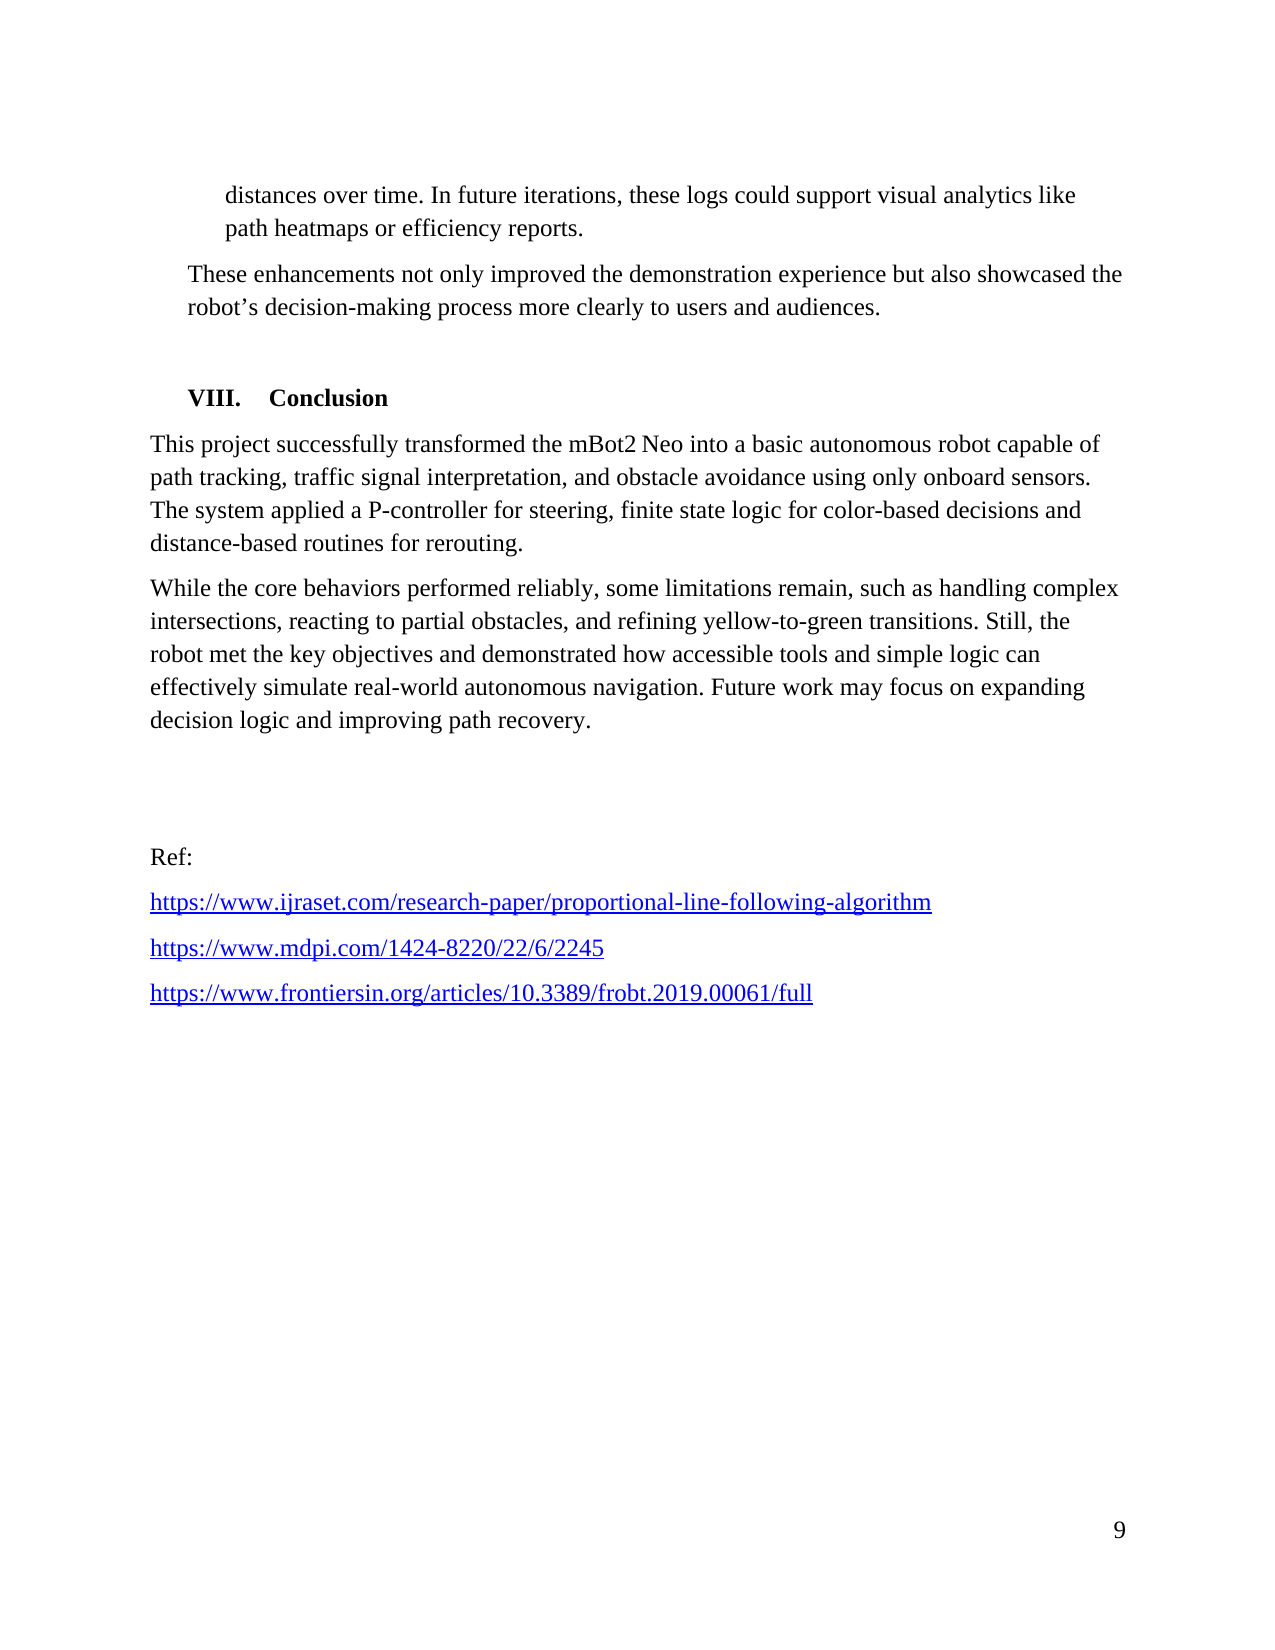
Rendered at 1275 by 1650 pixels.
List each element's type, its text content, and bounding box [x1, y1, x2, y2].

text https://www.frontiersin.org/articles/10.3389/frobt.2019.00061/full [150, 978, 1125, 1007]
text While the core behaviors performed reliably, some limitations remain, such as handling complex intersections, reacting to partial obstacles, and refining yellow-to-green transitions. Still, the robot met the key objectives and demonstrated how accessible tools and simple logic can effectively simulate real-world autonomous navigation. Future work may focus on expanding decision logic and improving path recovery. [150, 573, 1125, 734]
list Conclusion [187, 383, 1125, 412]
text Ref: [150, 842, 1125, 871]
text https://www.mdpi.com/1424-8220/22/6/2245 [150, 933, 1125, 962]
text These enhancements not only improved the demonstration experience but also showcased the robot’s decision-making process more clearly to users and audiences. [187, 259, 1125, 321]
text This project successfully transformed the mBot2 Neo into a basic autonomous robot capable of path tracking, traffic signal interpretation, and obstacle avoidance using only onboard sensors. The system applied a P-controller for steering, finite state logic for color-based decisions and distance-based routines for rerouting. [150, 429, 1125, 556]
text https://www.ijraset.com/research-paper/proportional-line-following-algorithm [150, 887, 1125, 916]
